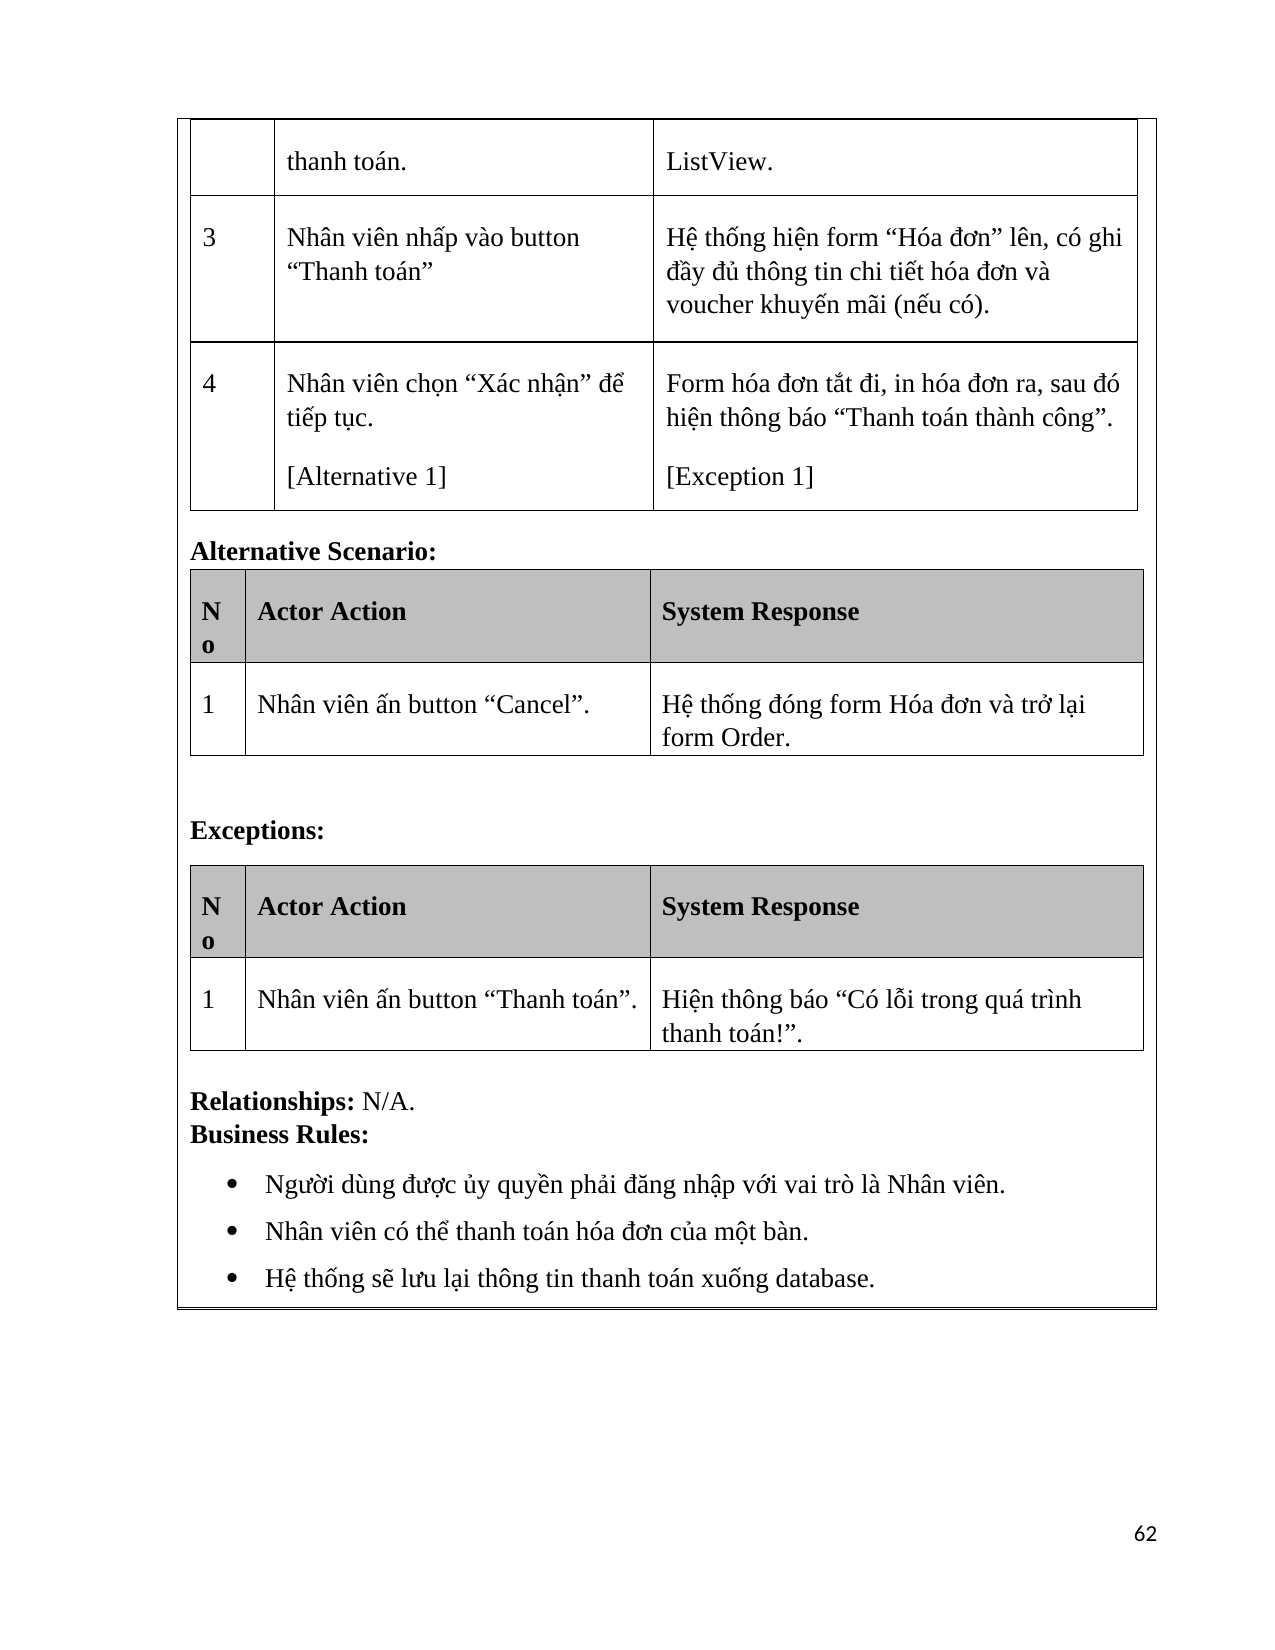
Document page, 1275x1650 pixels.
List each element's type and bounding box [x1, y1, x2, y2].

table_cell [178, 119, 1156, 1307]
